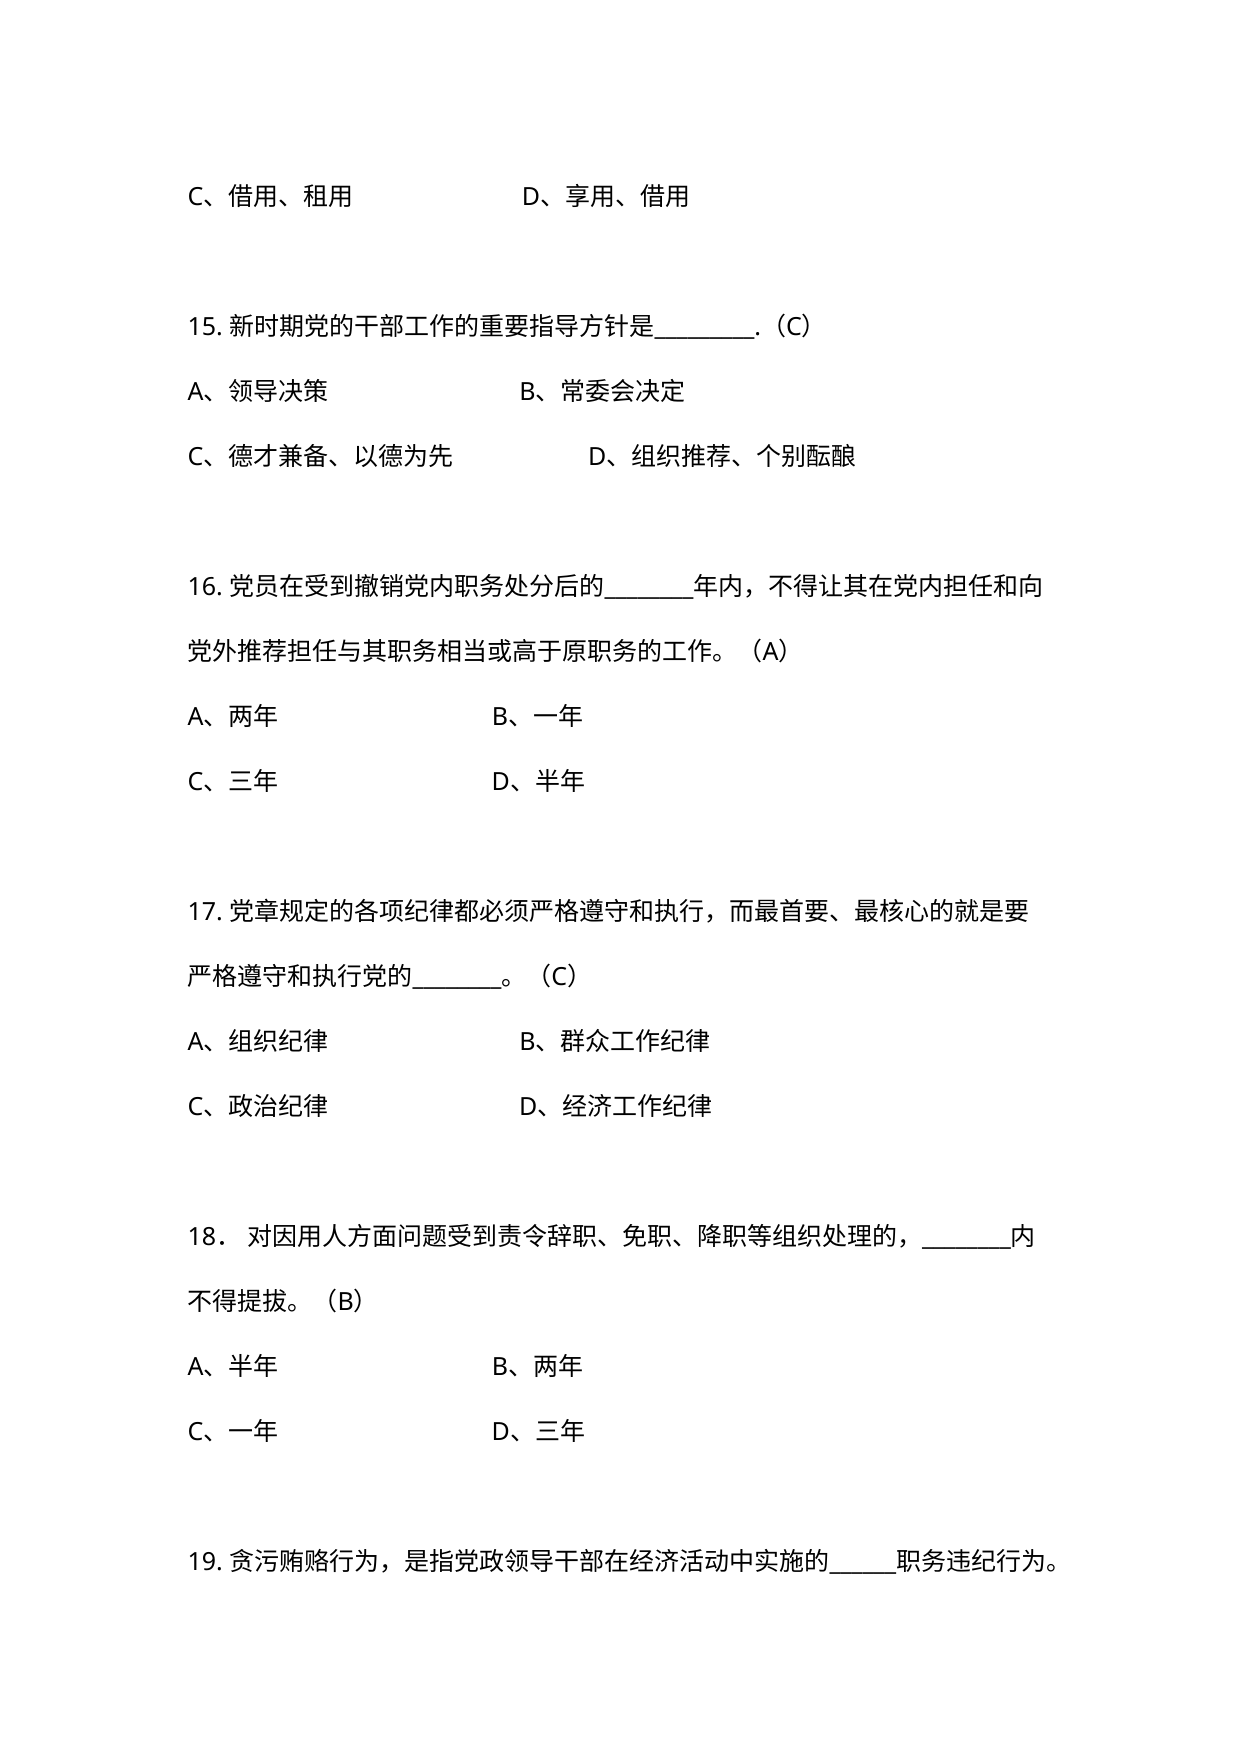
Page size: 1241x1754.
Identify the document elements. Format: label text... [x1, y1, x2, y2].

text 17. 党章规定的各项纪律都必须严格遵守和执行，而最首要、最核心的就是要严格遵守和执行党的________。（C） [187, 877, 1053, 1007]
text C、一年 D、三年 [187, 1397, 1053, 1462]
text 15. 新时期党的干部工作的重要指导方针是_________.（C） [187, 292, 1053, 357]
text C、德才兼备、以德为先 D、组织推荐、个别酝酿 [187, 422, 1053, 487]
text C、三年 D、半年 [187, 747, 1053, 812]
text C、借用、租用 D、享用、借用 [187, 162, 1053, 227]
text A、领导决策 B、常委会决定 [187, 357, 1053, 422]
text C、政治纪律 D、经济工作纪律 [187, 1072, 1053, 1137]
text 18． 对因用人方面问题受到责令辞职、免职、降职等组织处理的，________内不得提拔。（B） [187, 1202, 1053, 1332]
text 16. 党员在受到撤销党内职务处分后的________年内，不得让其在党内担任和向党外推荐担任与其职务相当或高于原职务的工作。（A） [187, 552, 1053, 682]
text A、组织纪律 B、群众工作纪律 [187, 1007, 1053, 1072]
text A、两年 B、一年 [187, 682, 1053, 747]
text A、半年 B、两年 [187, 1332, 1053, 1397]
text 19. 贪污贿赂行为，是指党政领导干部在经济活动中实施的______职务违纪行为。 [187, 1527, 1053, 1592]
